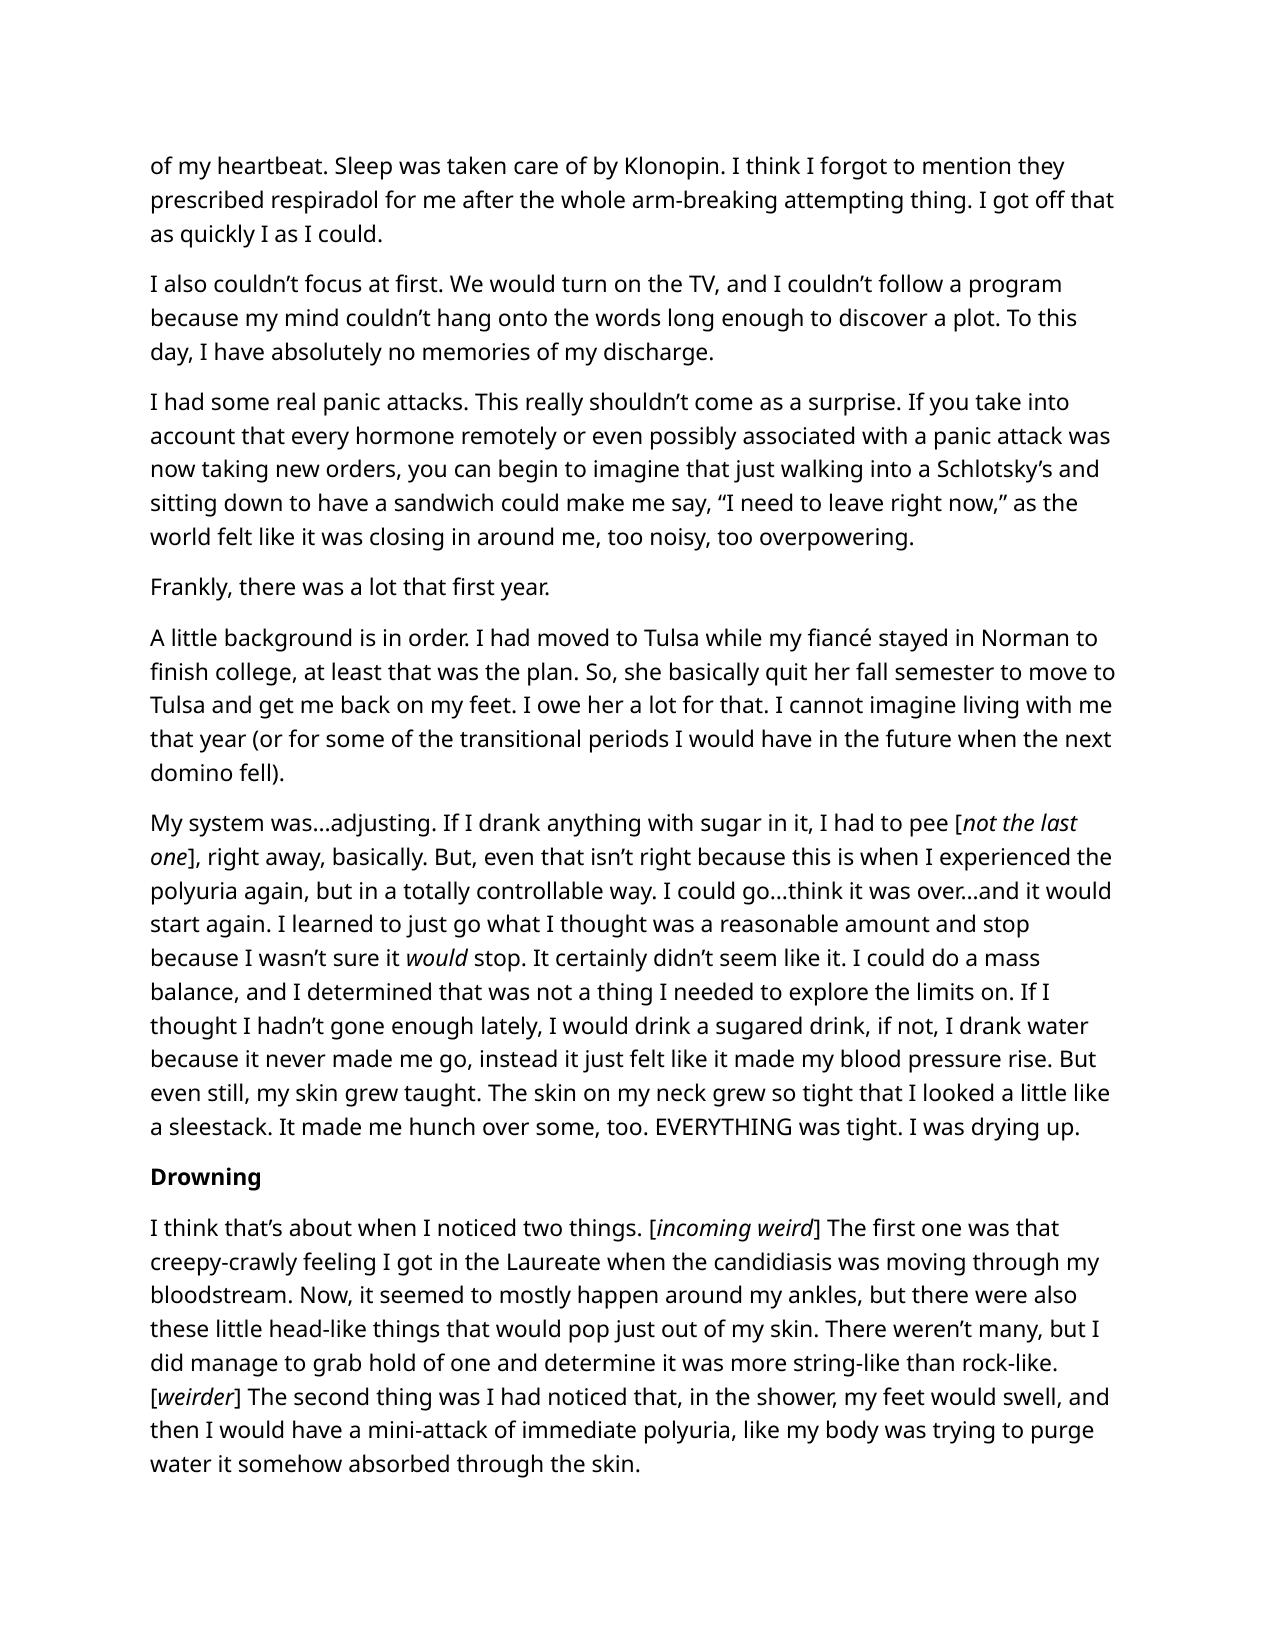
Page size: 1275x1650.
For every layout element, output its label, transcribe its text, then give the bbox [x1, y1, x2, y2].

text A little background is in order. I had moved to Tulsa while my fiancé stayed in Norman to finish college, at least that was the plan. So, she basically quit her fall semester to move to Tulsa and get me back on my feet. I owe her a lot for that. I cannot imagine living with me that year (or for some of the transitional periods I would have in the future when the next domino fell). [150, 622, 1125, 788]
text I also couldn’t focus at first. We would turn on the TV, and I couldn’t follow a program because my mind couldn’t hang onto the words long enough to discover a plot. To this day, I have absolutely no memories of my discharge. [150, 268, 1125, 367]
text I think that’s about when I noticed two things. [incoming weird] The first one was that creepy-crawly feeling I got in the Laureate when the candidiasis was moving through my bloodstream. Now, it seemed to mostly happen around my ankles, but there were also these little head-like things that would pop just out of my skin. There weren’t many, but I did manage to grab hold of one and determine it was more string-like than rock-like. [weirder] The second thing was I had noticed that, in the shower, my feet would swell, and then I would have a mini-attack of immediate polyuria, like my body was trying to purge water it somehow absorbed through the skin. [150, 1212, 1125, 1479]
text I had some real panic attacks. This really shouldn’t come as a surprise. If you take into account that every hormone remotely or even possibly associated with a panic attack was now taking new orders, you can begin to imagine that just walking into a Schlotsky’s and sitting down to have a sandwich could make me say, “I need to leave right now,” as the world felt like it was closing in around me, too noisy, too overpowering. [150, 386, 1125, 552]
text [150, 150, 1125, 249]
text Drowning [150, 1161, 1125, 1192]
text Frankly, there was a lot that first year. [150, 571, 1125, 602]
text My system was…adjusting. If I drank anything with sugar in it, I had to pee [not the last one], right away, basically. But, even that isn’t right because this is when I experienced the polyuria again, but in a totally controllable way. I could go…think it was over…and it would start again. I learned to just go what I thought was a reasonable amount and stop because I wasn’t sure it would stop. It certainly didn’t seem like it. I could do a mass balance, and I determined that was not a thing I needed to explore the limits on. If I thought I hadn’t gone enough lately, I would drink a sugared drink, if not, I drank water because it never made me go, instead it just felt like it made my blood pressure rise. But even still, my skin grew taught. The skin on my neck grew so tight that I looked a little like a sleestack. It made me hunch over some, too. EVERYTHING was tight. I was drying up. [150, 807, 1125, 1142]
